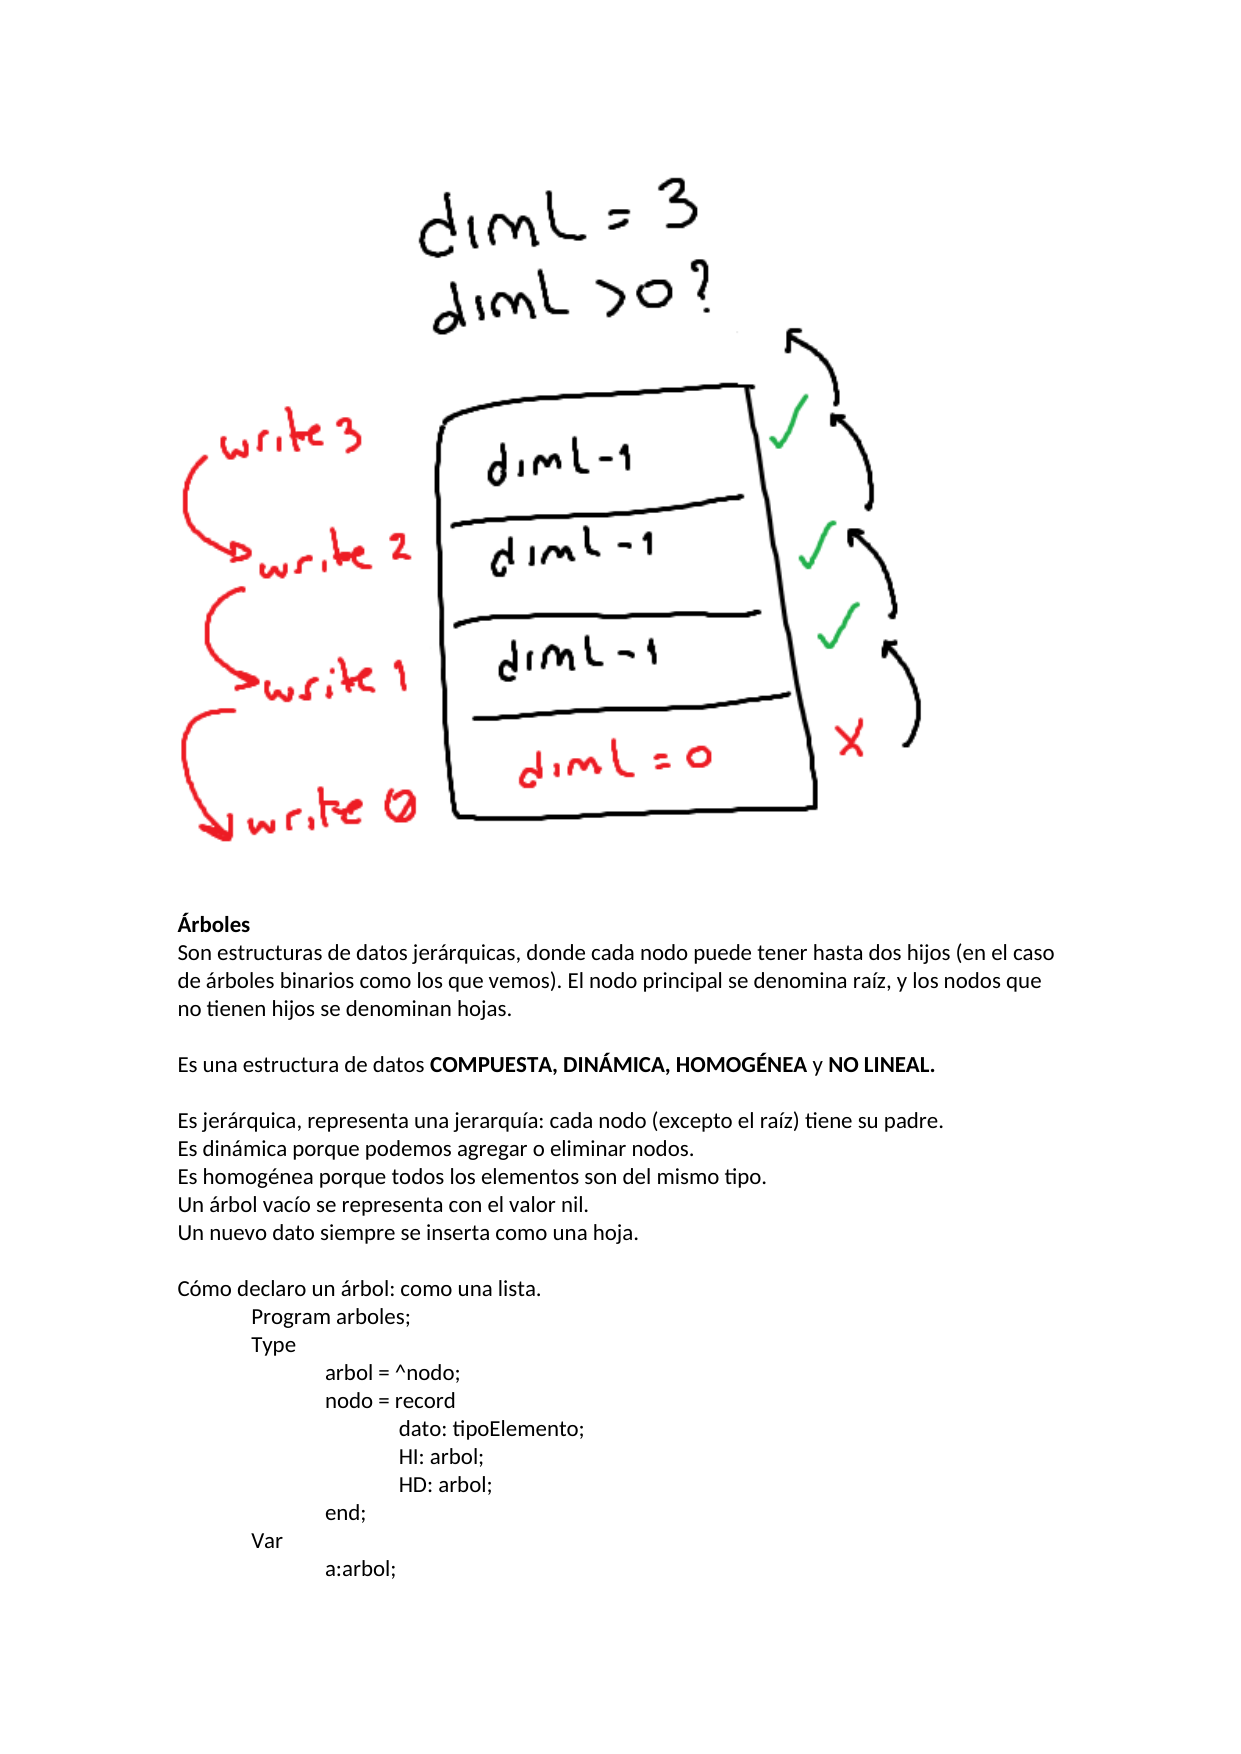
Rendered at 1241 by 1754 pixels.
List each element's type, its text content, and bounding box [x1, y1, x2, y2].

text Es jerárquica, representa una jerarquía: cada nodo (excepto el raíz) tiene su padre. [177, 1106, 1063, 1134]
text Un nuevo dato siempre se inserta como una hoja. [177, 1218, 1063, 1246]
text Program arboles; [177, 1302, 1063, 1330]
text Un árbol vacío se representa con el valor nil. [177, 1190, 1063, 1218]
text Es homogénea porque todos los elementos son del mismo tipo. [177, 1162, 1063, 1190]
text end; [177, 1498, 1063, 1526]
text a:arbol; [177, 1554, 1063, 1582]
text Son estructuras de datos jerárquicas, donde cada nodo puede tener hasta dos hijos (en el caso de árboles binarios como los que vemos). El nodo principal se denomina raíz, y los nodos que no tienen hijos se denominan hojas. [177, 938, 1063, 1022]
text Cómo declaro un árbol: como una lista. [177, 1274, 1063, 1302]
text nodo = record [177, 1386, 1063, 1414]
text HI: arbol; [325, 1442, 1063, 1470]
text HD: arbol; [325, 1470, 1063, 1498]
text Árboles [177, 910, 1063, 938]
picture [177, 147, 932, 854]
text dato: tipoElemento; [325, 1414, 1063, 1442]
text Es una estructura de datos COMPUESTA, DINÁMICA, HOMOGÉNEA y NO LINEAL. [177, 1050, 1063, 1078]
text Es dinámica porque podemos agregar o eliminar nodos. [177, 1134, 1063, 1162]
text arbol = ^nodo; [177, 1358, 1063, 1386]
text Type [177, 1330, 1063, 1358]
text Var [177, 1526, 1063, 1554]
